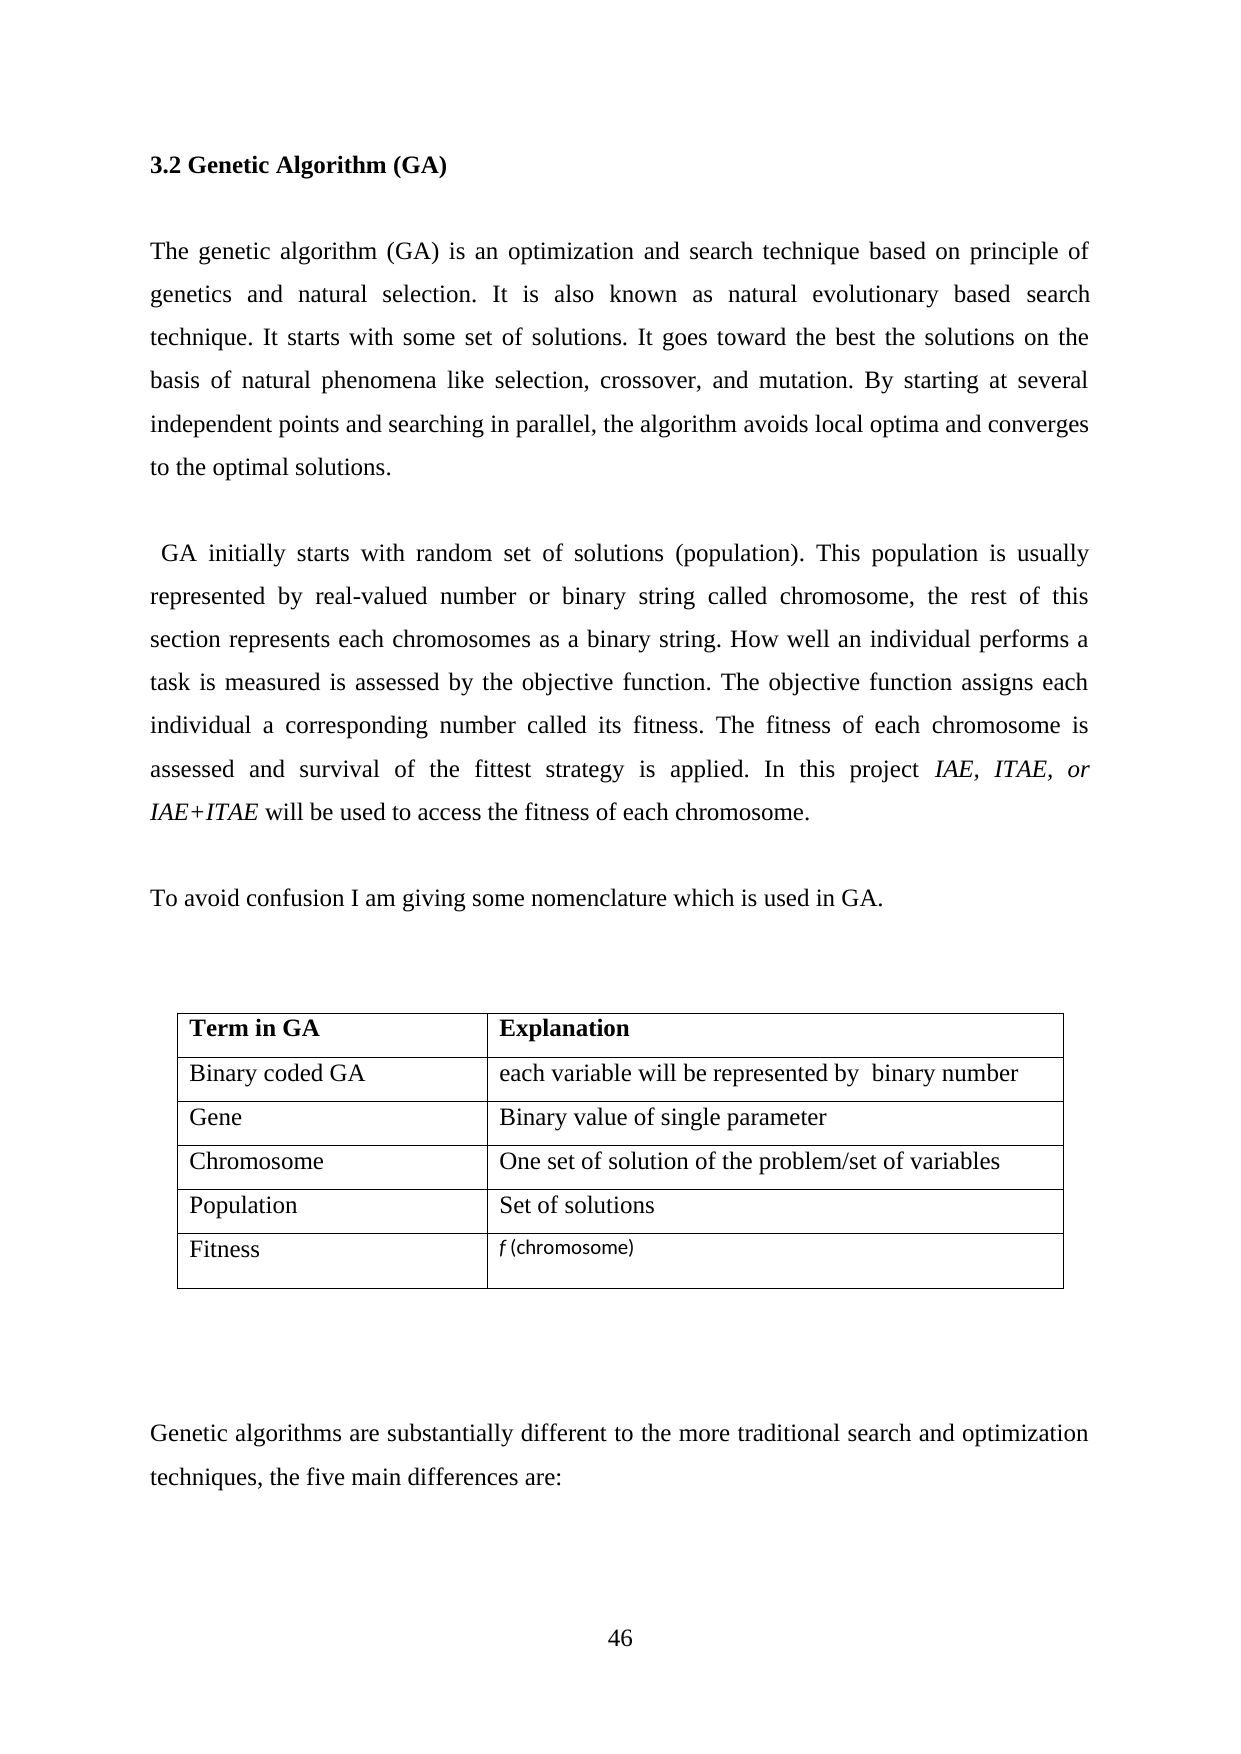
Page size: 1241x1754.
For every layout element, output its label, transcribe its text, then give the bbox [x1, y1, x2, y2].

table_header Explanation [488, 1014, 1063, 1057]
table_cell Chromosome [178, 1146, 487, 1189]
text 3.2 Genetic Algorithm (GA) [150, 150, 1090, 179]
table_cell Population [178, 1190, 487, 1233]
text GA initially starts with random set of solutions (population). This population is usually represented by real-valued number or binary string called chromosome, the rest of this section represents each chromosomes as a binary string. How well an individual performs a task is measured is assessed by the objective function. The objective function assigns each individual a corresponding number called its fitness. The fitness of each chromosome is assessed and survival of the fittest strategy is applied. In this project IAE, ITAE, or IAE+ITAE will be used to access the fitness of each chromosome. [150, 538, 1090, 826]
table_cell Fitness [178, 1234, 487, 1288]
table_cell Binary value of single parameter [488, 1102, 1063, 1145]
table_cell One set of solution of the problem/set of variables [488, 1146, 1063, 1189]
text To avoid confusion I am giving some nomenclature which is used in GA. [150, 883, 1090, 912]
table_cell each variable will be represented by binary number [488, 1058, 1063, 1101]
table_cell Gene [178, 1102, 487, 1145]
table_cell f (chromosome) [488, 1234, 1063, 1288]
table_cell Binary coded GA [178, 1058, 487, 1101]
text Genetic algorithms are substantially different to the more traditional search and optimization techniques, the five main differences are: [150, 1418, 1090, 1490]
table_header Term in GA [178, 1014, 487, 1057]
text The genetic algorithm (GA) is an optimization and search technique based on principle of genetics and natural selection. It is also known as natural evolutionary based search technique. It starts with some set of solutions. It goes toward the best the solutions on the basis of natural phenomena like selection, crossover, and mutation. By starting at several independent points and searching in parallel, the algorithm avoids local optima and converges to the optimal solutions. [150, 236, 1090, 481]
table_cell Set of solutions [488, 1190, 1063, 1233]
